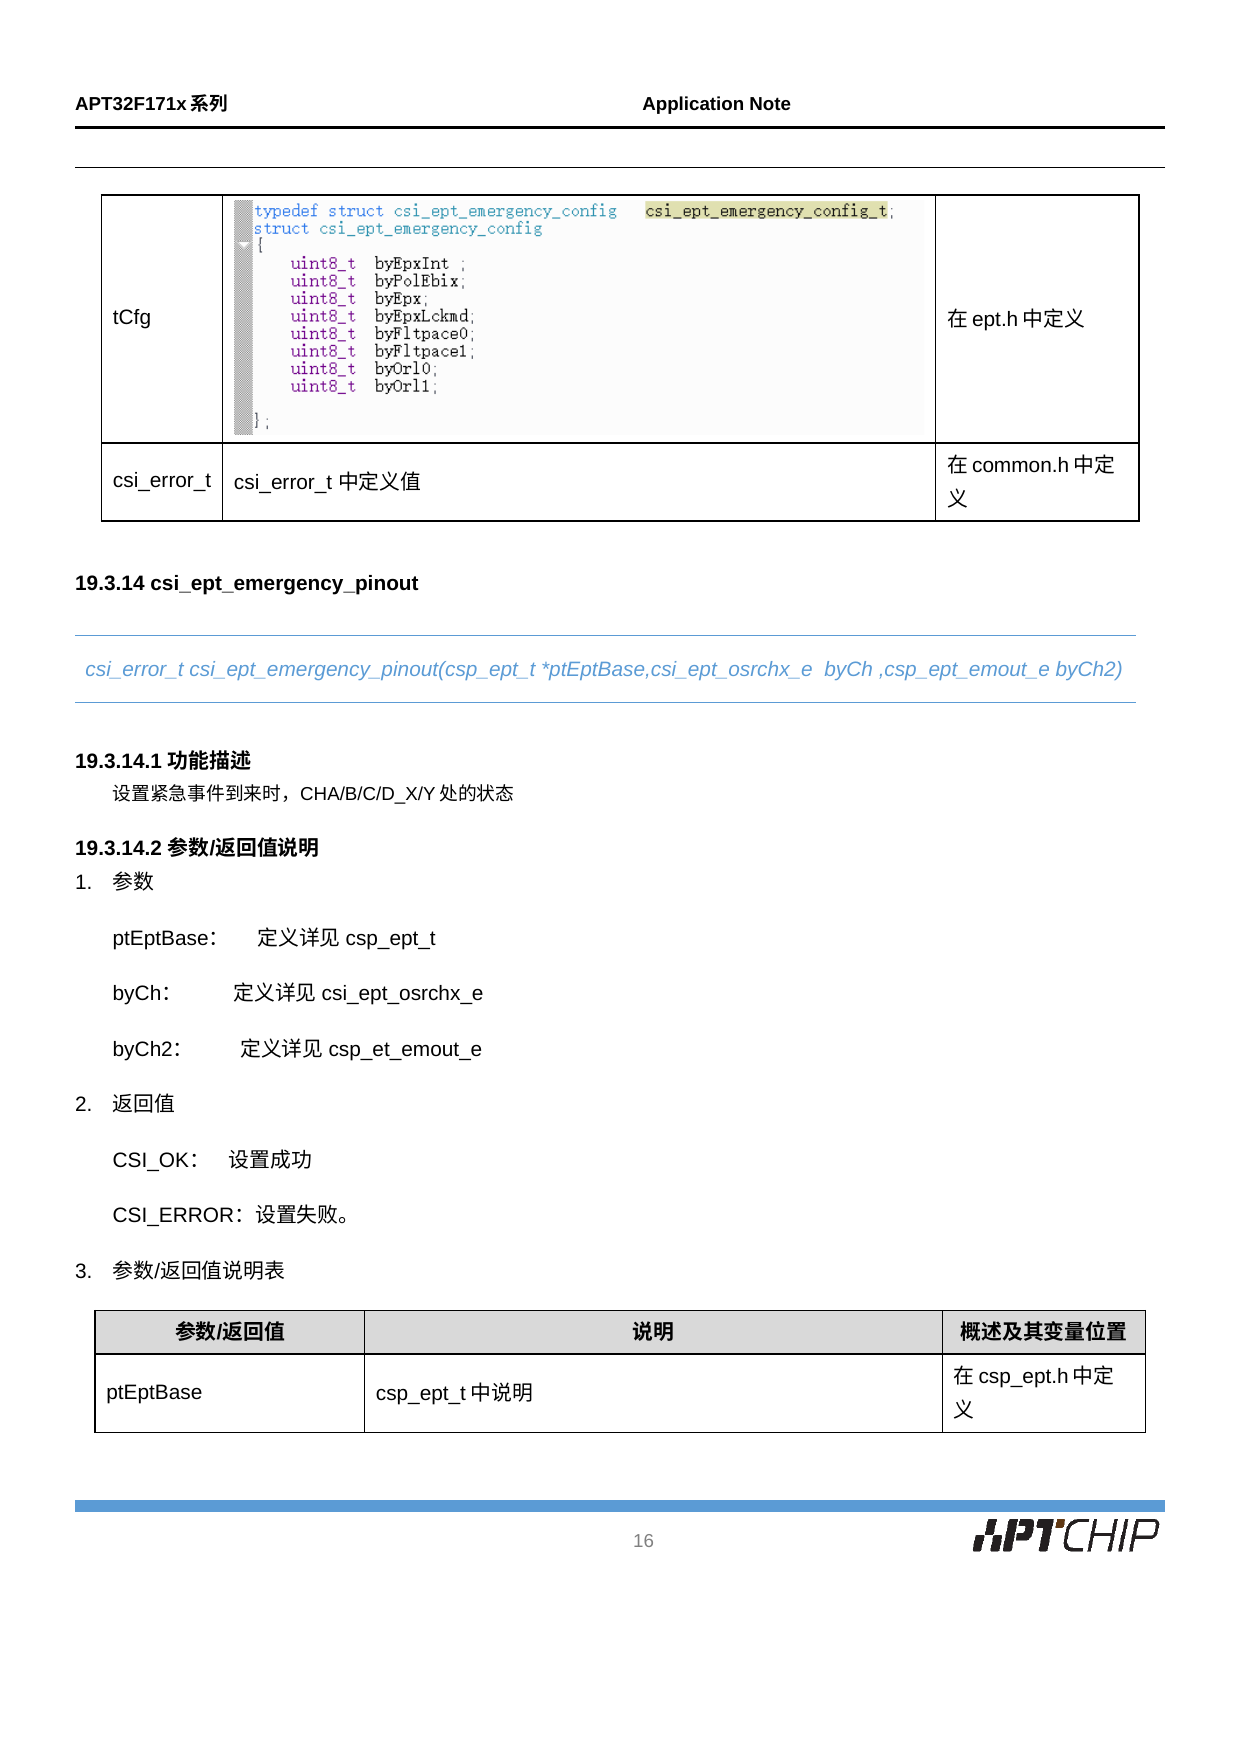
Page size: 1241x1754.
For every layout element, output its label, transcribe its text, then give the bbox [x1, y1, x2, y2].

table_cell ptEptBase [96, 1355, 364, 1432]
table_cell 在ept.h中定义 [936, 196, 1138, 442]
table_header 参数/返回值 [96, 1311, 364, 1353]
table_header 概述及其变量位置 [943, 1311, 1145, 1353]
text 设置紧急事件到来时，CHA/B/C/D_X/Y处的状态 [75, 779, 1165, 806]
table_cell [223, 196, 935, 442]
text CSI_ERROR：设置失败。 [112, 1199, 1165, 1229]
table_cell csi_error_t [102, 444, 222, 520]
table_cell 在csp_ept.h中定义 [943, 1355, 1145, 1432]
list 返回值 [75, 1088, 1165, 1118]
text byCh2： 定义详见 csp_et_emout_e [112, 1032, 1165, 1062]
table_header 说明 [365, 1311, 942, 1353]
table_cell tCfg [102, 196, 222, 442]
table_cell csi_error_t 中定义值 [223, 444, 935, 520]
table_cell csp_ept_t中说明 [365, 1355, 942, 1432]
subtitle csi_ept_emergency_pinout [75, 570, 1165, 594]
list 参数 [75, 866, 1165, 896]
text csi_error_t csi_ept_emergency_pinout(csp_ept_t *ptEptBase,csi_ept_osrchx_e byCh ,csp_ept_emout_e byCh2) [75, 636, 1136, 702]
table_cell 在common.h中定义 [936, 444, 1138, 520]
text byCh： 定义详见 csi_ept_osrchx_e [112, 977, 1165, 1007]
subtitle 功能描述 [75, 744, 1165, 774]
subtitle 参数/返回值说明 [75, 831, 1165, 861]
list 参数/返回值说明表 [75, 1254, 1165, 1284]
text CSI_OK： 设置成功 [112, 1143, 1165, 1173]
picture [233, 200, 925, 435]
picture [971, 1515, 1160, 1554]
text ptEptBase： 定义详见 csp_ept_t [112, 921, 1165, 951]
